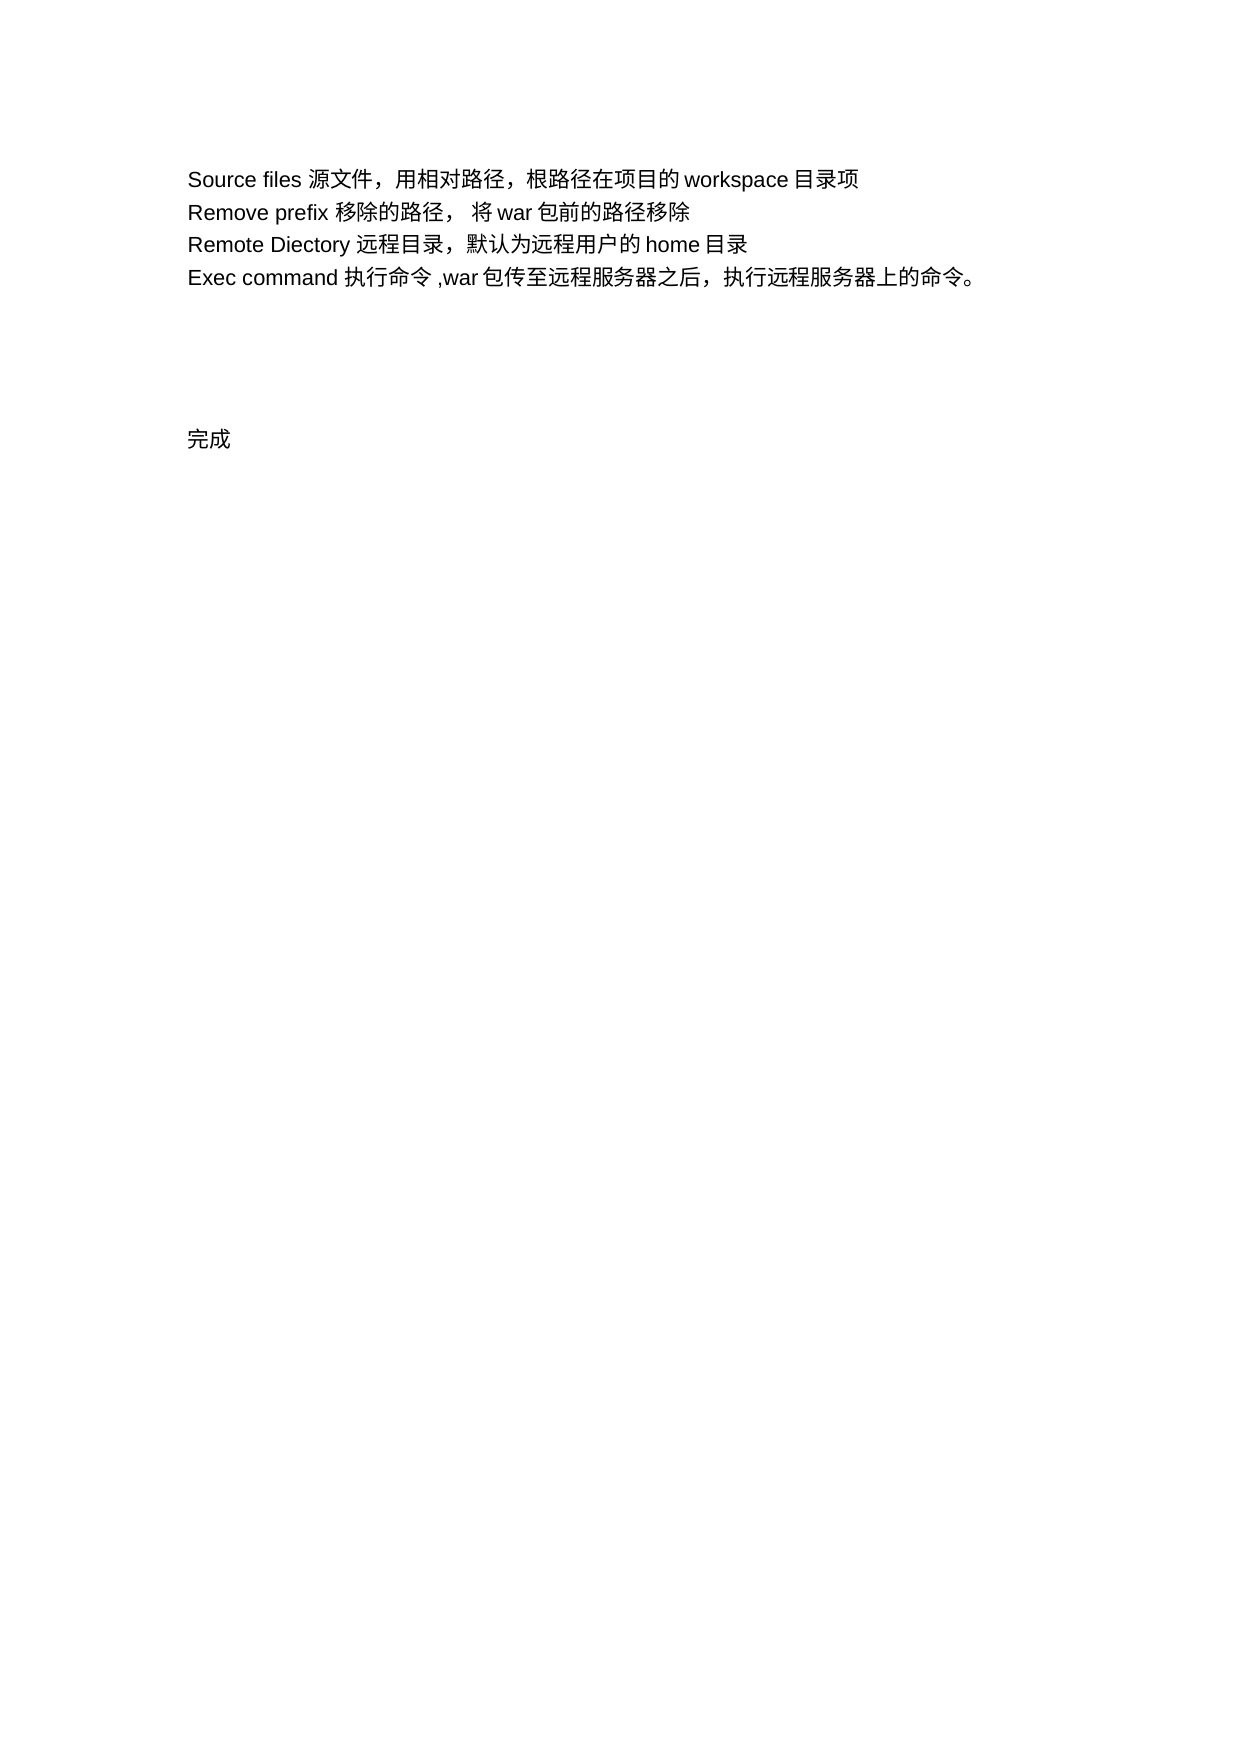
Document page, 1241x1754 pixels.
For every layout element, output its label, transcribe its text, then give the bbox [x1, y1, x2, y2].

text Source files 源文件，用相对路径，根路径在项目的workspace目录项 [187, 162, 1053, 194]
text Remote Diectory 远程目录，默认为远程用户的home目录 [187, 227, 1053, 259]
text Remove prefix 移除的路径， 将war包前的路径移除 [187, 194, 1053, 227]
text 完成 [187, 422, 1053, 454]
text Exec command 执行命令 ,war包传至远程服务器之后，执行远程服务器上的命令。 [187, 259, 1053, 292]
